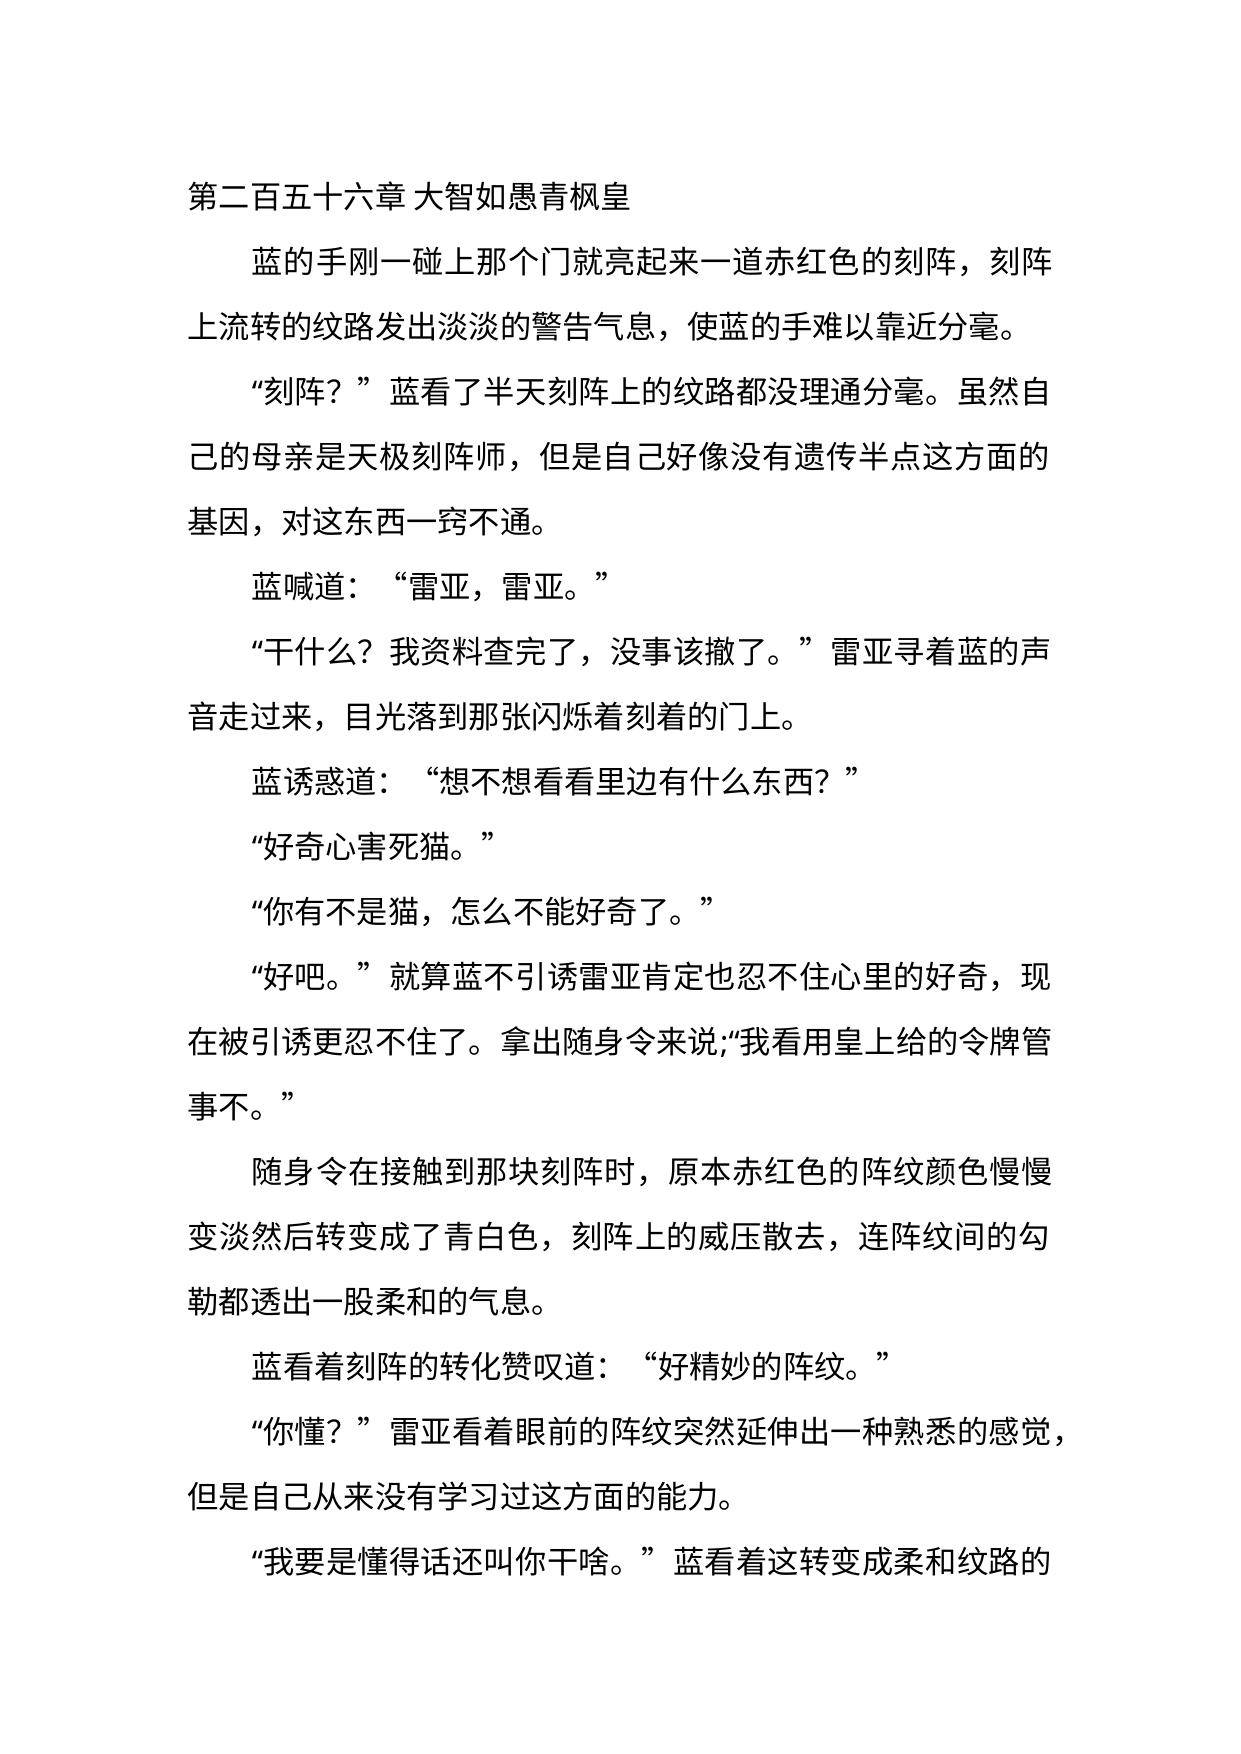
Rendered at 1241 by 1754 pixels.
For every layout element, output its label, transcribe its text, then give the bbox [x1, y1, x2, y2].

text “你懂？”雷亚看着眼前的阵纹突然延伸出一种熟悉的感觉，但是自己从来没有学习过这方面的能力。 [187, 1397, 1053, 1527]
text “你有不是猫，怎么不能好奇了。” [187, 877, 1053, 942]
text “好奇心害死猫。” [187, 812, 1053, 877]
text 蓝喊道：“雷亚，雷亚。” [187, 552, 1053, 617]
text 蓝诱惑道：“想不想看看里边有什么东西？” [187, 747, 1053, 812]
text 蓝看着刻阵的转化赞叹道：“好精妙的阵纹。” [187, 1332, 1053, 1397]
text 蓝的手刚一碰上那个门就亮起来一道赤红色的刻阵，刻阵上流转的纹路发出淡淡的警告气息，使蓝的手难以靠近分毫。 [187, 227, 1053, 357]
text “刻阵？”蓝看了半天刻阵上的纹路都没理通分毫。虽然自己的母亲是天极刻阵师，但是自己好像没有遗传半点这方面的基因，对这东西一窍不通。 [187, 357, 1053, 552]
text “好吧。”就算蓝不引诱雷亚肯定也忍不住心里的好奇，现在被引诱更忍不住了。拿出随身令来说;“我看用皇上给的令牌管事不。” [187, 942, 1053, 1137]
text 随身令在接触到那块刻阵时，原本赤红色的阵纹颜色慢慢变淡然后转变成了青白色，刻阵上的威压散去，连阵纹间的勾勒都透出一股柔和的气息。 [187, 1137, 1053, 1332]
text 第二百五十六章 大智如愚青枫皇 [187, 162, 1053, 227]
text “干什么？我资料查完了，没事该撤了。”雷亚寻着蓝的声音走过来，目光落到那张闪烁着刻着的门上。 [187, 617, 1053, 747]
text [187, 1527, 1053, 1592]
